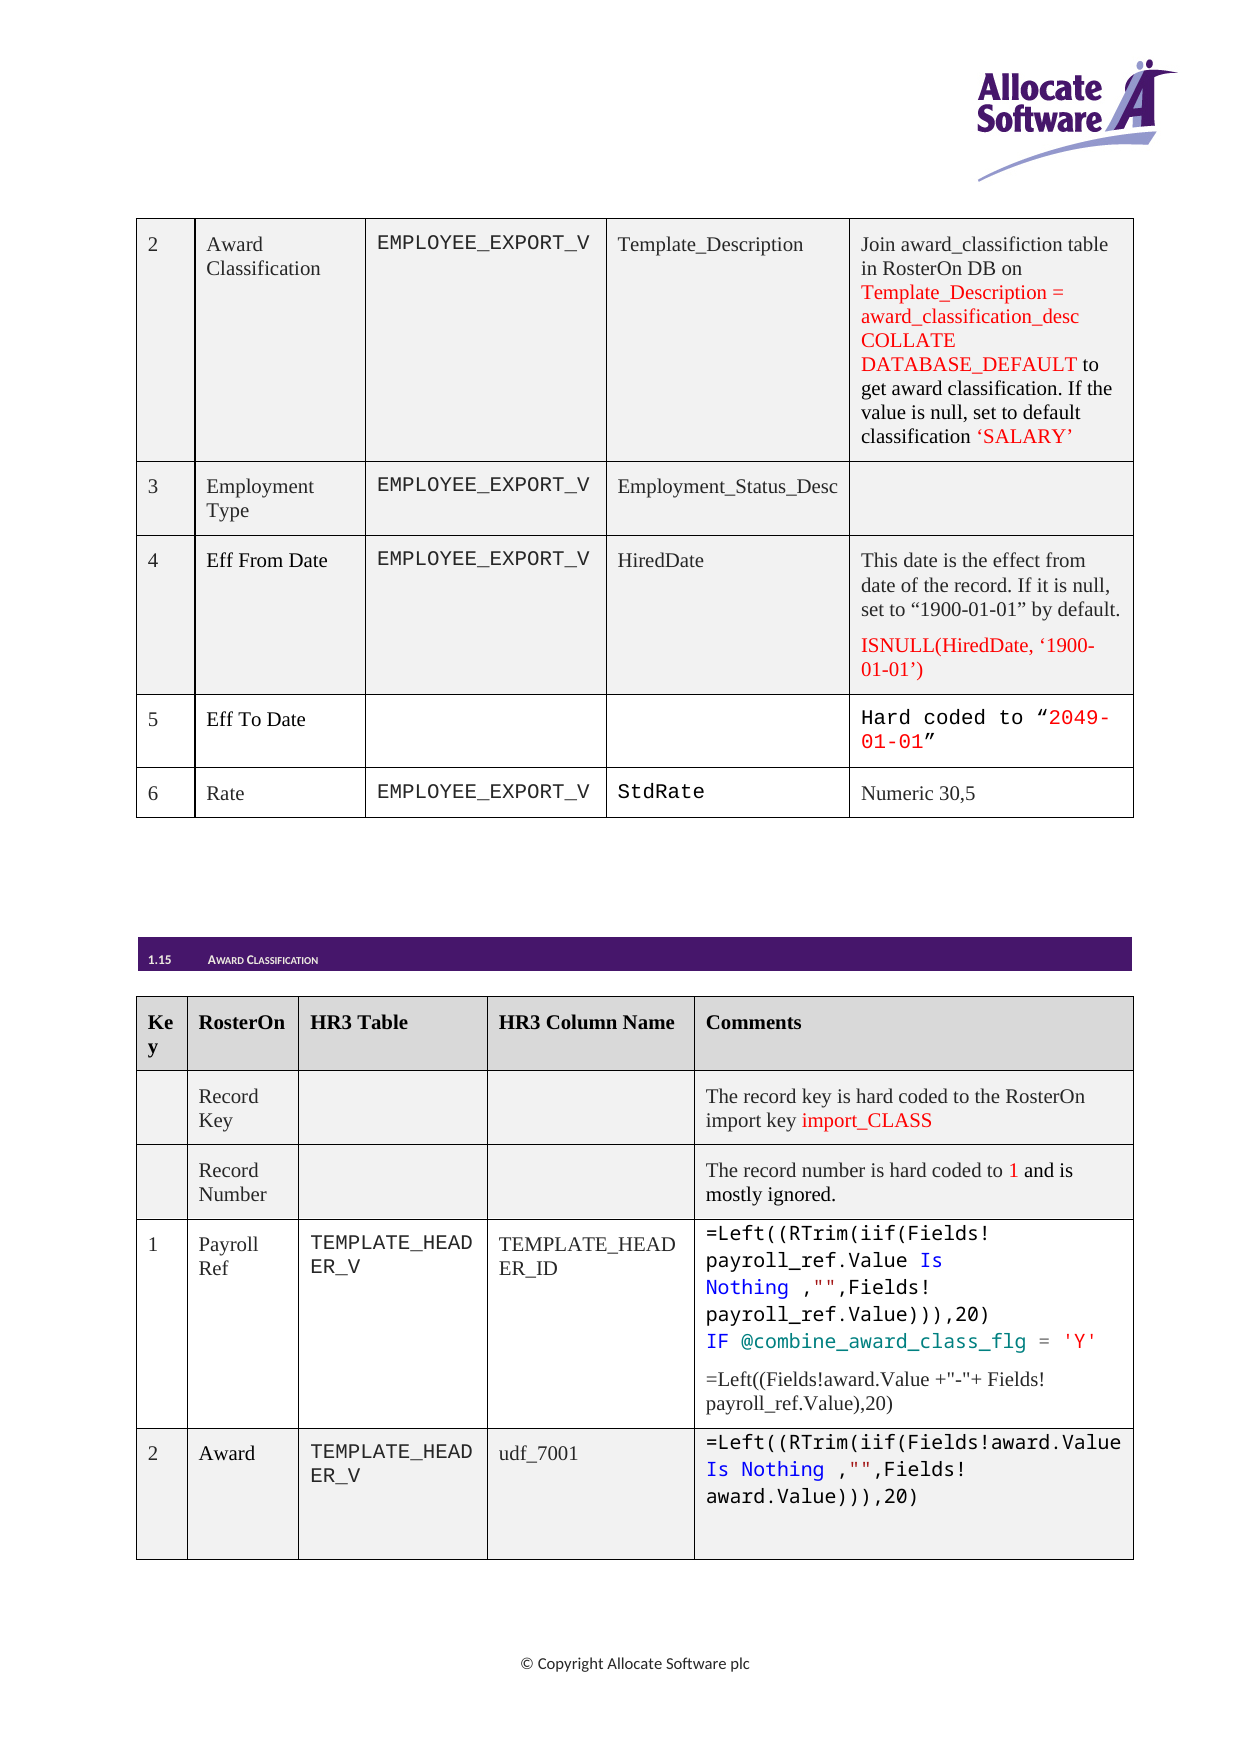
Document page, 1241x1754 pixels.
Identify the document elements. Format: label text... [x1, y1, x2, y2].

table_header RosterOn [188, 997, 298, 1070]
table_header Comments [695, 997, 1133, 1070]
table_cell Employment_Status_Desc [607, 462, 849, 535]
table_cell Template_Description [607, 219, 849, 461]
table_cell 6 [137, 768, 194, 817]
table_cell Join award_classifiction table in RosterOn DB on Template_Description = award_classification_desc COLLATE DATABASE_DEFAULT to get award classification. If the value is null, set to default classification ‘SALARY’ [850, 219, 1133, 461]
table_cell Record Number [188, 1145, 298, 1218]
table_cell [488, 1145, 694, 1218]
table_cell [366, 695, 606, 767]
table_cell HiredDate [607, 536, 849, 694]
table_cell The record key is hard coded to the RosterOn import key import_CLASS [695, 1071, 1133, 1144]
table_cell [137, 1071, 187, 1144]
table_cell [607, 695, 849, 767]
table_cell Eff From Date [196, 536, 365, 694]
table_cell 5 [137, 695, 194, 767]
table_cell EMPLOYEE_EXPORT_V [366, 462, 606, 535]
table_cell Rate [196, 768, 365, 817]
table_cell [299, 1071, 487, 1144]
table_cell 2 [137, 219, 194, 461]
table_cell This date is the effect from date of the record. If it is null, set to “1900-01-01” by default. ISNULL(HiredDate, ‘1900-01-01’) [850, 536, 1133, 694]
table_cell TEMPLATE_HEADER_V [299, 1220, 487, 1428]
table_cell Payroll Ref [188, 1220, 298, 1428]
table_cell =Left((RTrim(iif(Fields!award.Value Is Nothing ,"",Fields!award.Value))),20) [695, 1429, 1133, 1559]
table_cell Record Key [188, 1071, 298, 1144]
table_header HR3 Column Name [488, 997, 694, 1070]
table_cell TEMPLATE_HEADER_V [299, 1429, 487, 1559]
table_cell EMPLOYEE_EXPORT_V [366, 219, 606, 461]
table_cell EMPLOYEE_EXPORT_V [366, 768, 606, 817]
table_cell Hard coded to “2049-01-01” [850, 695, 1133, 767]
table_cell udf_7001 [488, 1429, 694, 1559]
table_cell [137, 1145, 187, 1218]
table_cell Employment Type [196, 462, 365, 535]
table_cell [850, 462, 1133, 535]
subtitle Award Classification [139, 938, 1131, 970]
table_cell Eff To Date [196, 695, 365, 767]
table_cell [488, 1071, 694, 1144]
table_cell Numeric 30,5 [850, 768, 1133, 817]
table_cell TEMPLATE_HEADER_ID [488, 1220, 694, 1428]
table_header HR3 Table [299, 997, 487, 1070]
table_cell 3 [137, 462, 194, 535]
table_cell The record number is hard coded to 1 and is mostly ignored. [695, 1145, 1133, 1218]
table_cell StdRate [607, 768, 849, 817]
table_cell 2 [137, 1429, 187, 1559]
table_cell Award [188, 1429, 298, 1559]
table_cell EMPLOYEE_EXPORT_V [366, 536, 606, 694]
table_cell [299, 1145, 487, 1218]
table_cell Award Classification [196, 219, 365, 461]
table_cell 1 [137, 1220, 187, 1428]
table_cell 4 [137, 536, 194, 694]
table_header Key [137, 997, 187, 1070]
picture [969, 56, 1183, 189]
